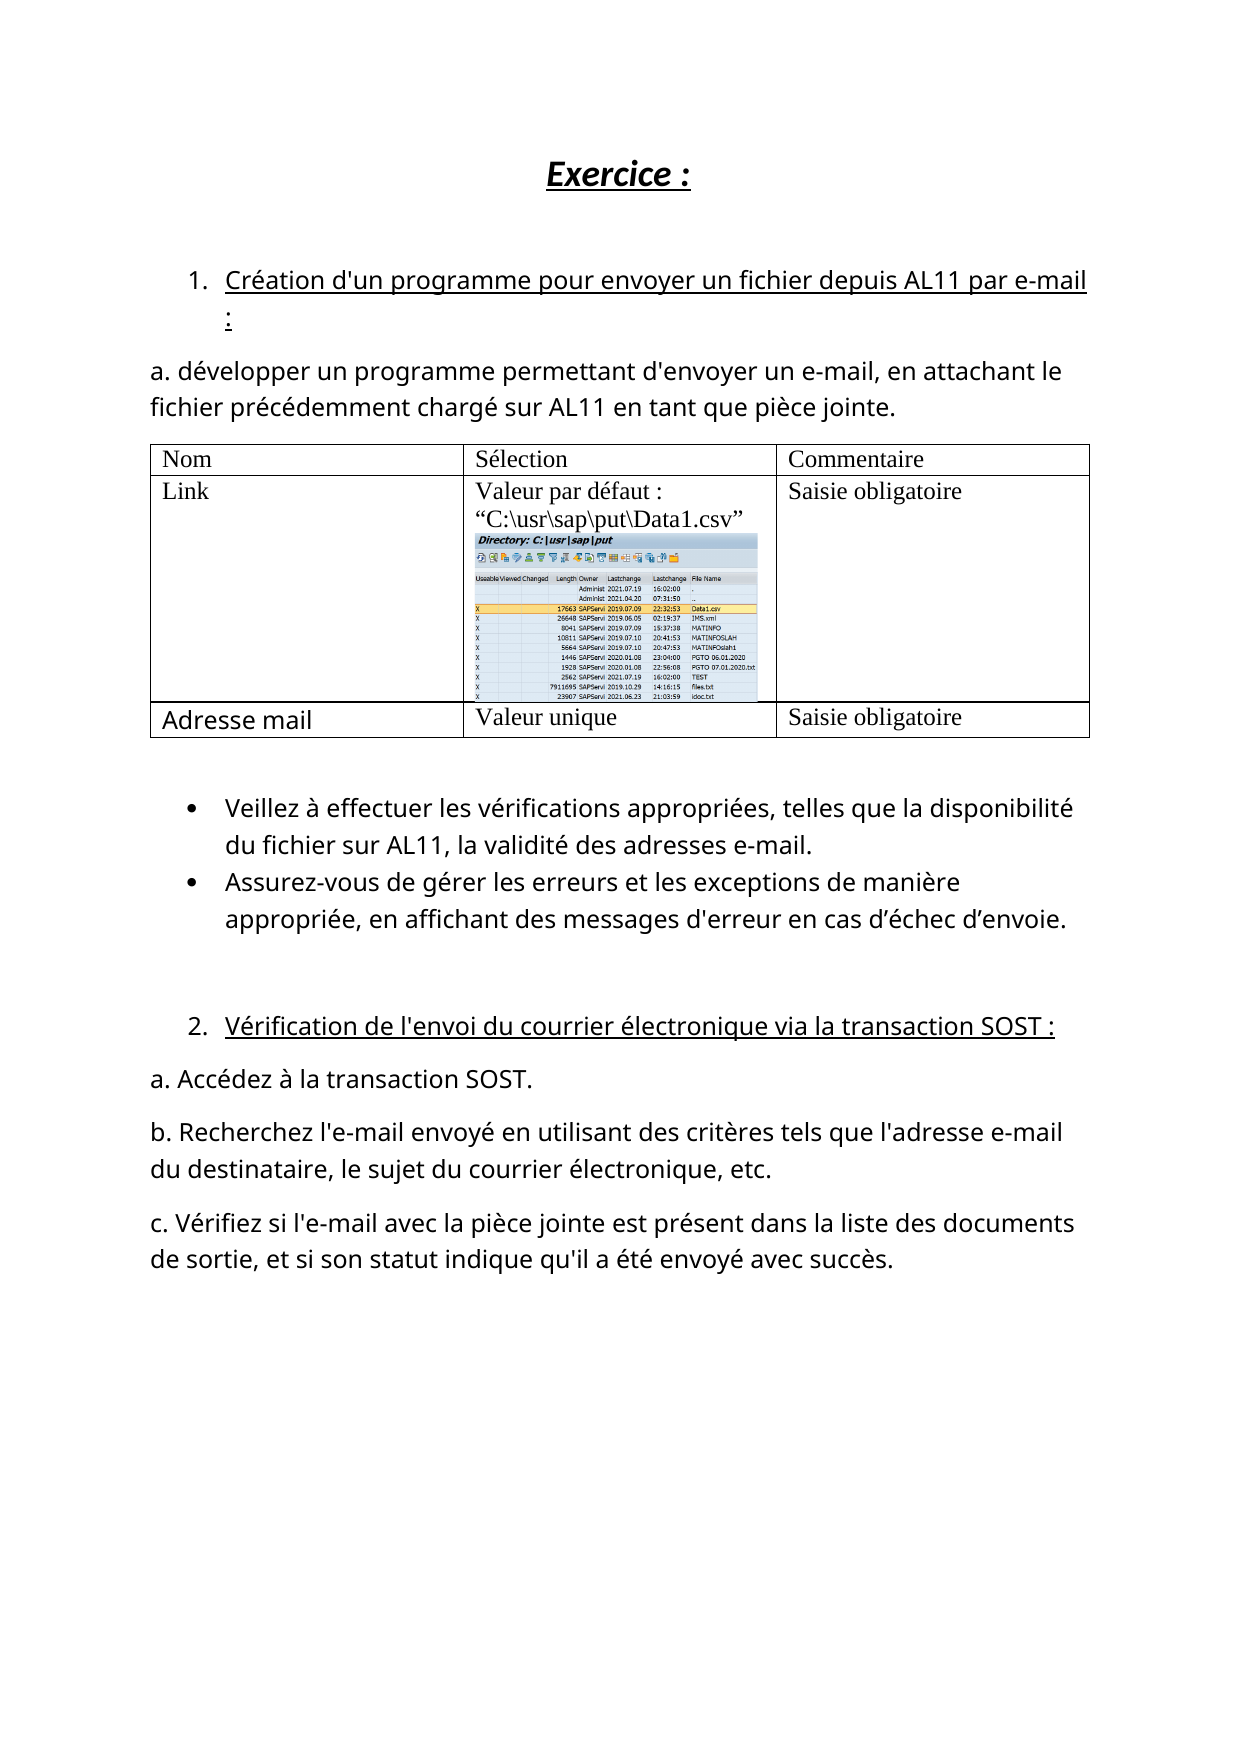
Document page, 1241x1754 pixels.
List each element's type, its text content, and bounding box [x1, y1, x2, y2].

text Exercice : [150, 150, 1090, 196]
list Création d'un programme pour envoyer un fichier depuis AL11 par e-mail : [187, 263, 1090, 334]
picture [474, 533, 758, 702]
table_cell Saisie obligatoire [777, 476, 1089, 701]
table_cell Adresse mail [151, 703, 463, 737]
text c. Vérifiez si l'e-mail avec la pièce jointe est présent dans la liste des documents de sortie, et si son statut indique qu'il a été envoyé avec succès. [150, 1205, 1090, 1276]
text a. développer un programme permettant d'envoyer un e-mail, en attachant le fichier précédemment chargé sur AL11 en tant que pièce jointe. [150, 353, 1090, 424]
text a. Accédez à la transaction SOST. [150, 1062, 1090, 1096]
table_header Nom [151, 445, 463, 475]
list Veillez à effectuer les vérifications appropriées, telles que la disponibilité du fichier sur AL11, la validité des adresses e-mail. [187, 791, 1090, 862]
table_cell Valeur par défaut : “C:\usr\sap\put\Data1.csv” [464, 476, 776, 701]
table_header Commentaire [777, 445, 1089, 475]
table_cell Valeur unique [464, 703, 776, 737]
list Vérification de l'envoi du courrier électronique via la transaction SOST : [187, 1008, 1090, 1042]
table_cell Link [151, 476, 463, 701]
text b. Recherchez l'e-mail envoyé en utilisant des critères tels que l'adresse e-mail du destinataire, le sujet du courrier électronique, etc. [150, 1115, 1090, 1186]
table_header Sélection [464, 445, 776, 475]
table_cell Saisie obligatoire [777, 703, 1089, 737]
list Assurez-vous de gérer les erreurs et les exceptions de manière appropriée, en affichant des messages d'erreur en cas d’échec d’envoie. [187, 864, 1090, 935]
